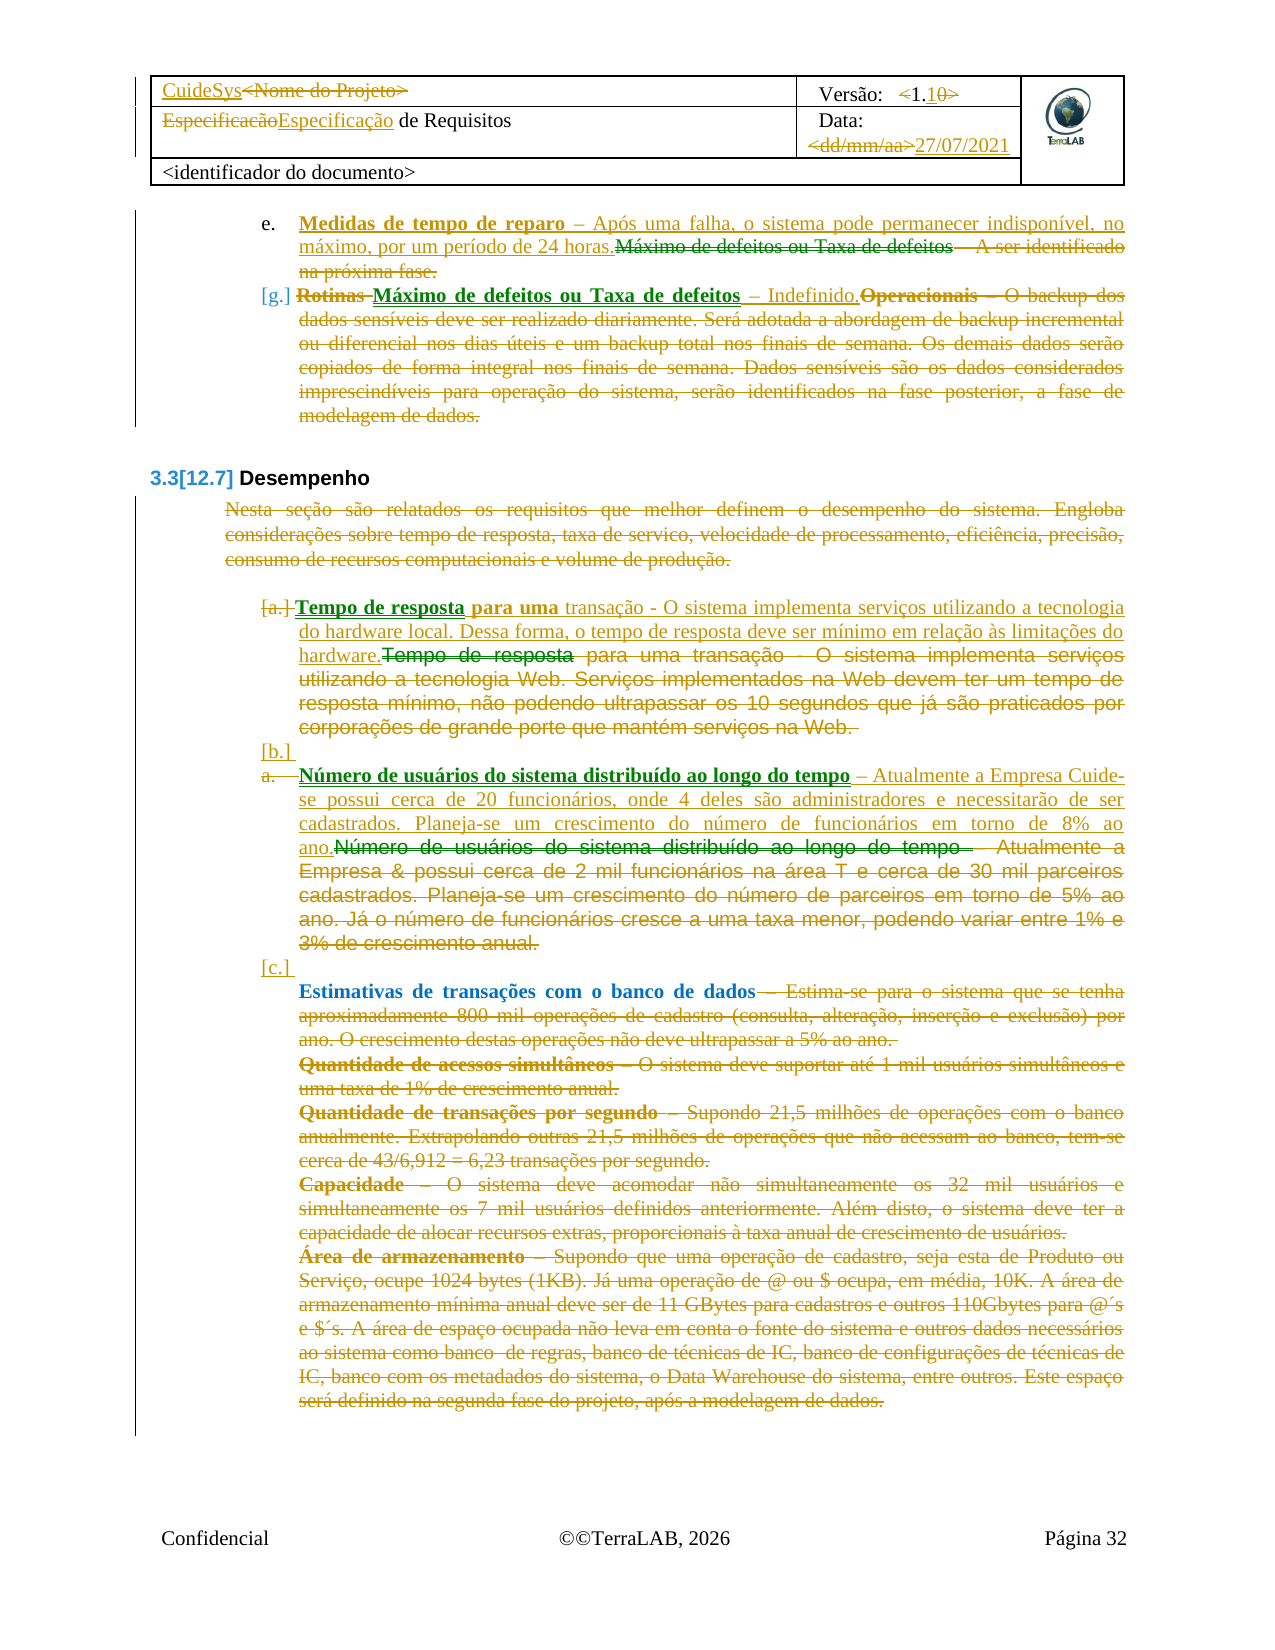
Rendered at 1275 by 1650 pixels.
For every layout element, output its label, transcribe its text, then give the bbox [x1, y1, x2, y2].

picture [1032, 80, 1102, 154]
subtitle Desempenho [150, 464, 1125, 489]
